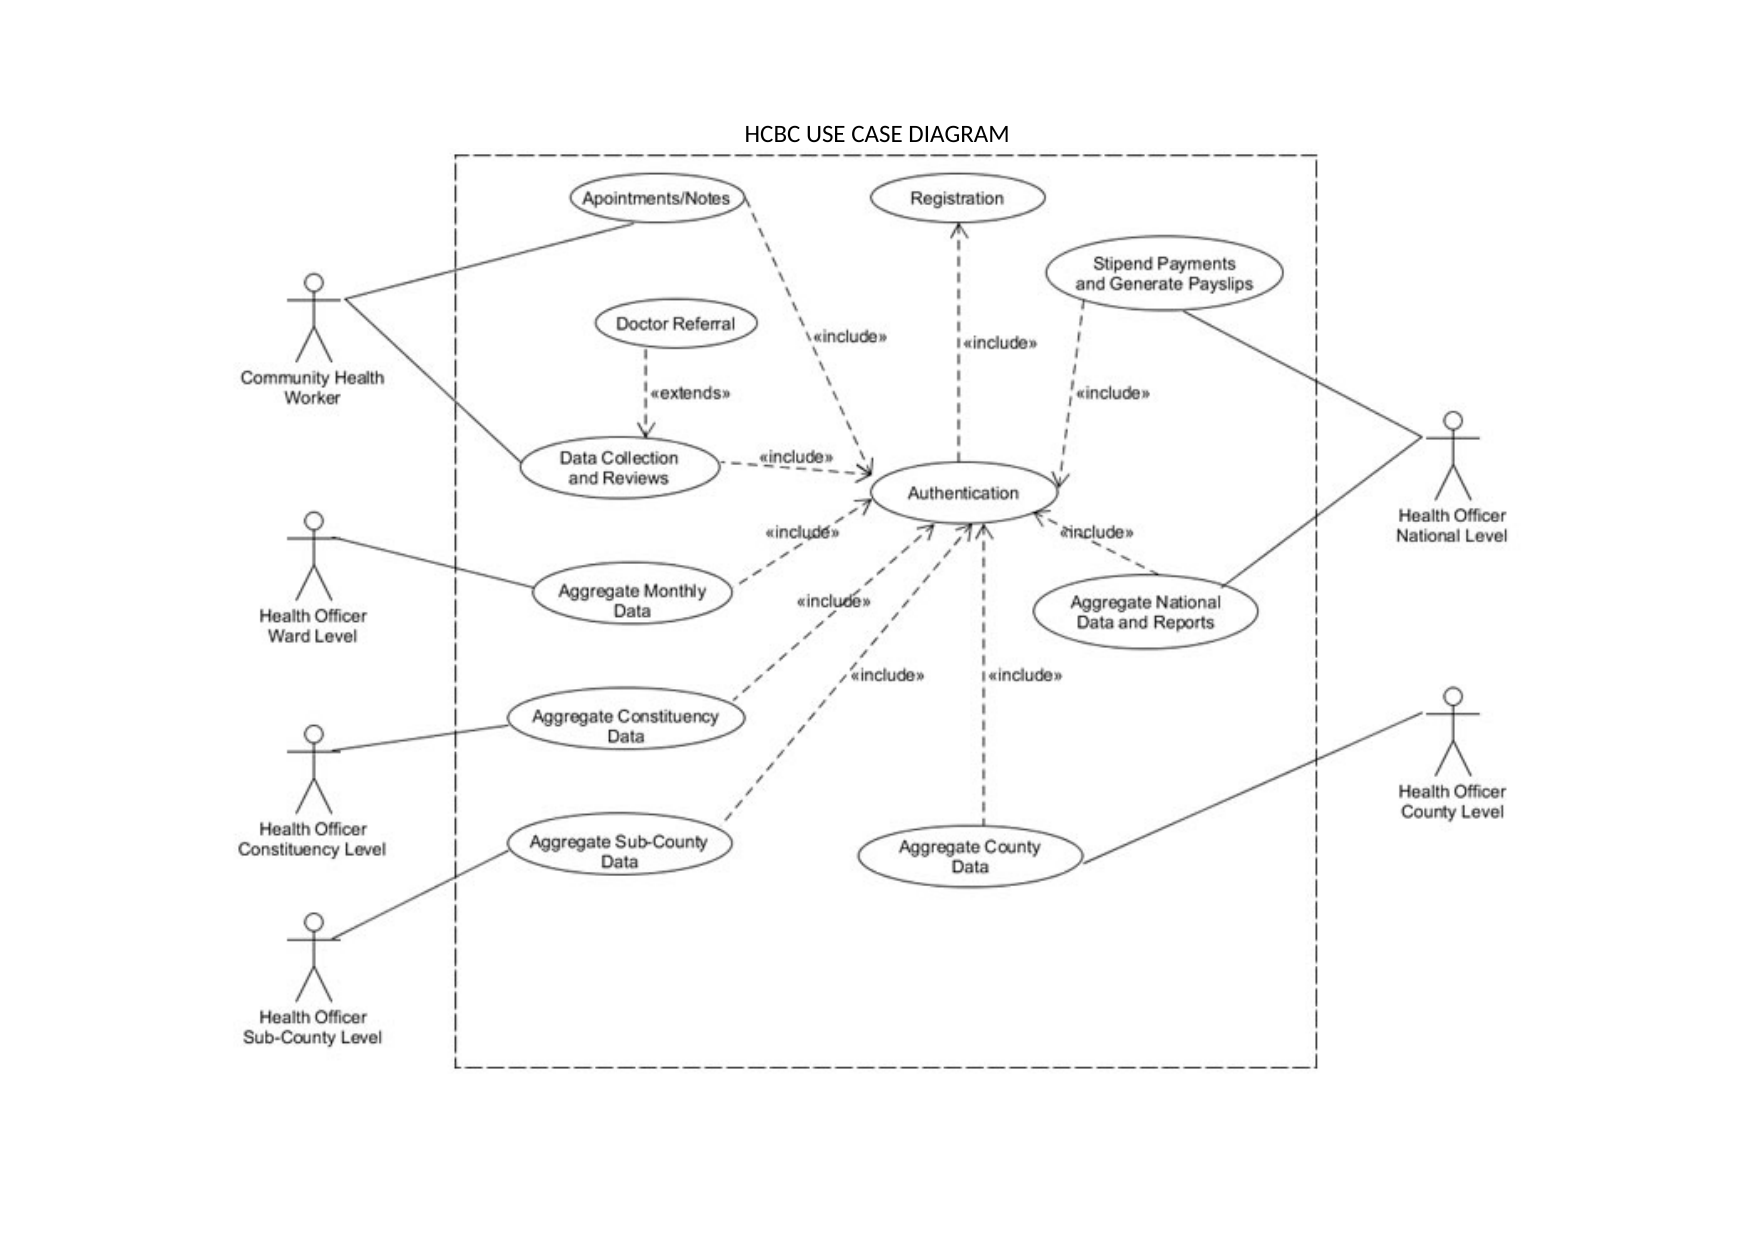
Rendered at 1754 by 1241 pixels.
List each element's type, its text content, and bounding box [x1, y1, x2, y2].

picture [207, 148, 1547, 1089]
text HCBC USE CASE DIAGRAM [150, 118, 1604, 149]
